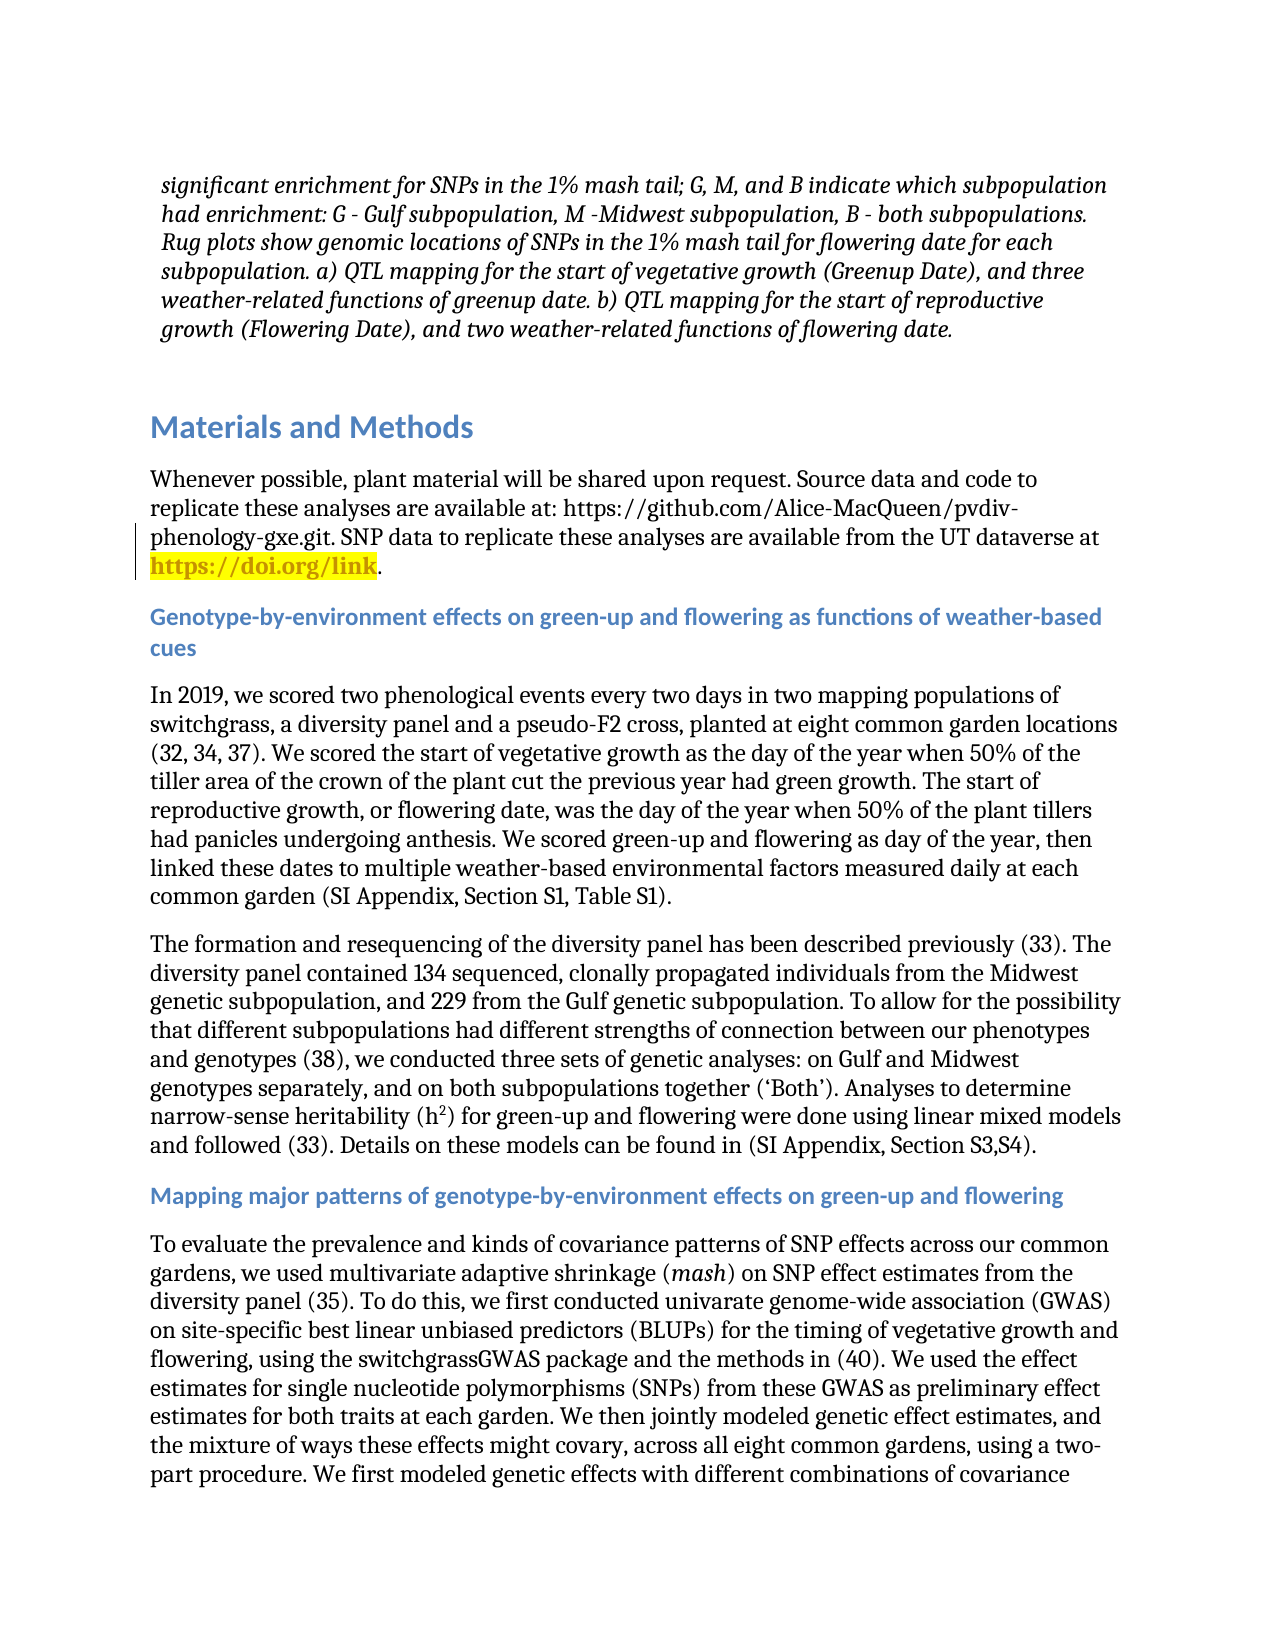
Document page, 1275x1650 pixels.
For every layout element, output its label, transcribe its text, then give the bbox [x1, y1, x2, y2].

subtitle Mapping major patterns of genotype-by-environment effects on green-up and flowering [150, 1181, 1125, 1211]
text Whenever possible, plant material will be shared upon request. Source data and code to replicate these analyses are available at: https://github.com/Alice-MacQueen/pvdiv-phenology-gxe.git. SNP data to replicate these analyses are available from the UT dataverse at https://doi.org/link. [150, 465, 1125, 580]
subtitle Genotype-by-environment effects on green-up and flowering as functions of weather-based cues [150, 601, 1125, 662]
text The formation and resequencing of the diversity panel has been described previously (33). The diversity panel contained 134 sequenced, clonally propagated individuals from the Midwest genetic subpopulation, and 229 from the Gulf genetic subpopulation. To allow for the possibility that different subpopulations had different strengths of connection between our phenotypes and genotypes (38), we conducted three sets of genetic analyses: on Gulf and Midwest genotypes separately, and on both subpopulations together (‘Both’). Analyses to determine narrow-sense heritability (h2) for green-up and flowering were done using linear mixed models and followed (33). Details on these models can be found in (SI Appendix, Section S3,S4). [150, 930, 1125, 1160]
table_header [150, 150, 1125, 356]
subtitle Materials and Methods [150, 406, 1125, 447]
text In 2019, we scored two phenological events every two days in two mapping populations of switchgrass, a diversity panel and a pseudo-F2 cross, planted at eight common garden locations (32, 34, 37). We scored the start of vegetative growth as the day of the year when 50% of the tiller area of the crown of the plant cut the previous year had green growth. The start of reproductive growth, or flowering date, was the day of the year when 50% of the plant tillers had panicles undergoing anthesis. We scored green-up and flowering as day of the year, then linked these dates to multiple weather-based environmental factors measured daily at each common garden (SI Appendix, Section S1, Table S1). [150, 681, 1125, 911]
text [150, 1230, 1125, 1488]
